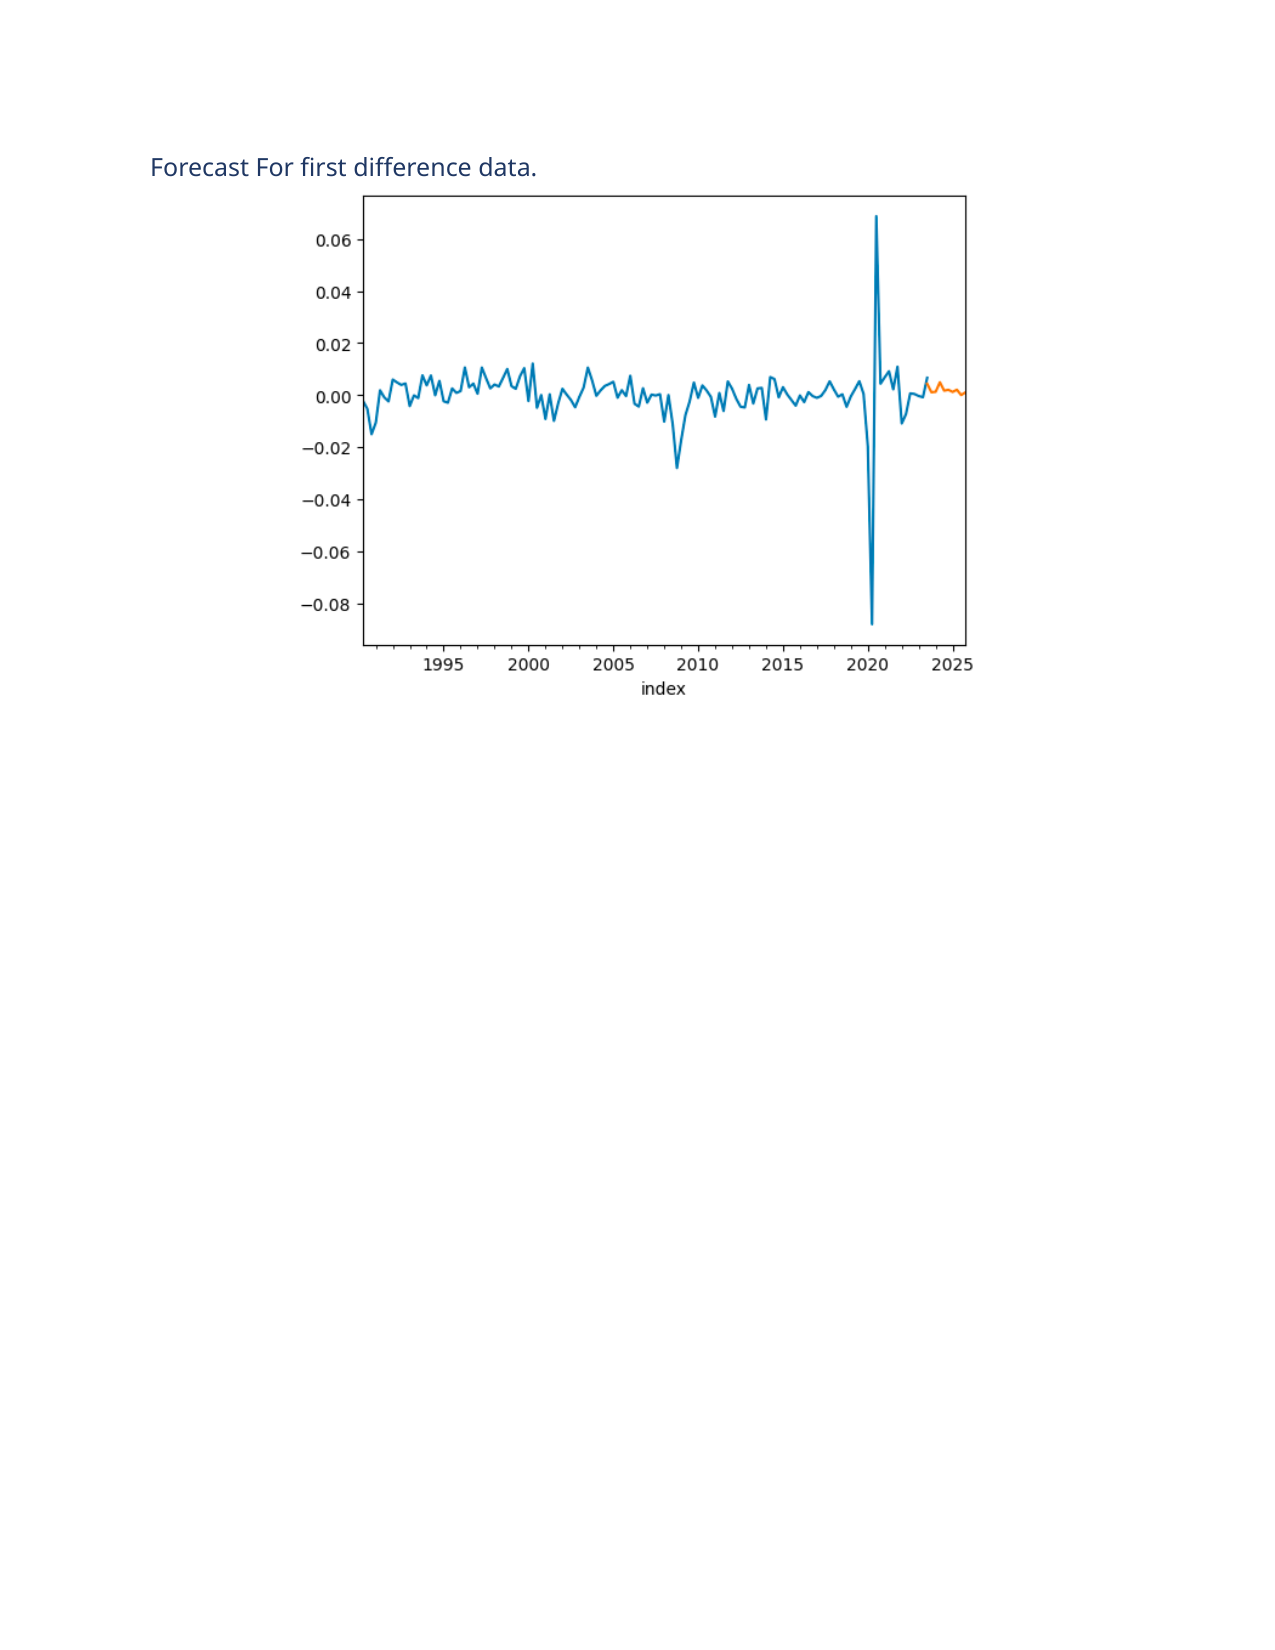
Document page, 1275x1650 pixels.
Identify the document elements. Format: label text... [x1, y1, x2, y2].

subtitle Forecast For first difference data. [150, 150, 1125, 184]
picture [289, 186, 986, 707]
